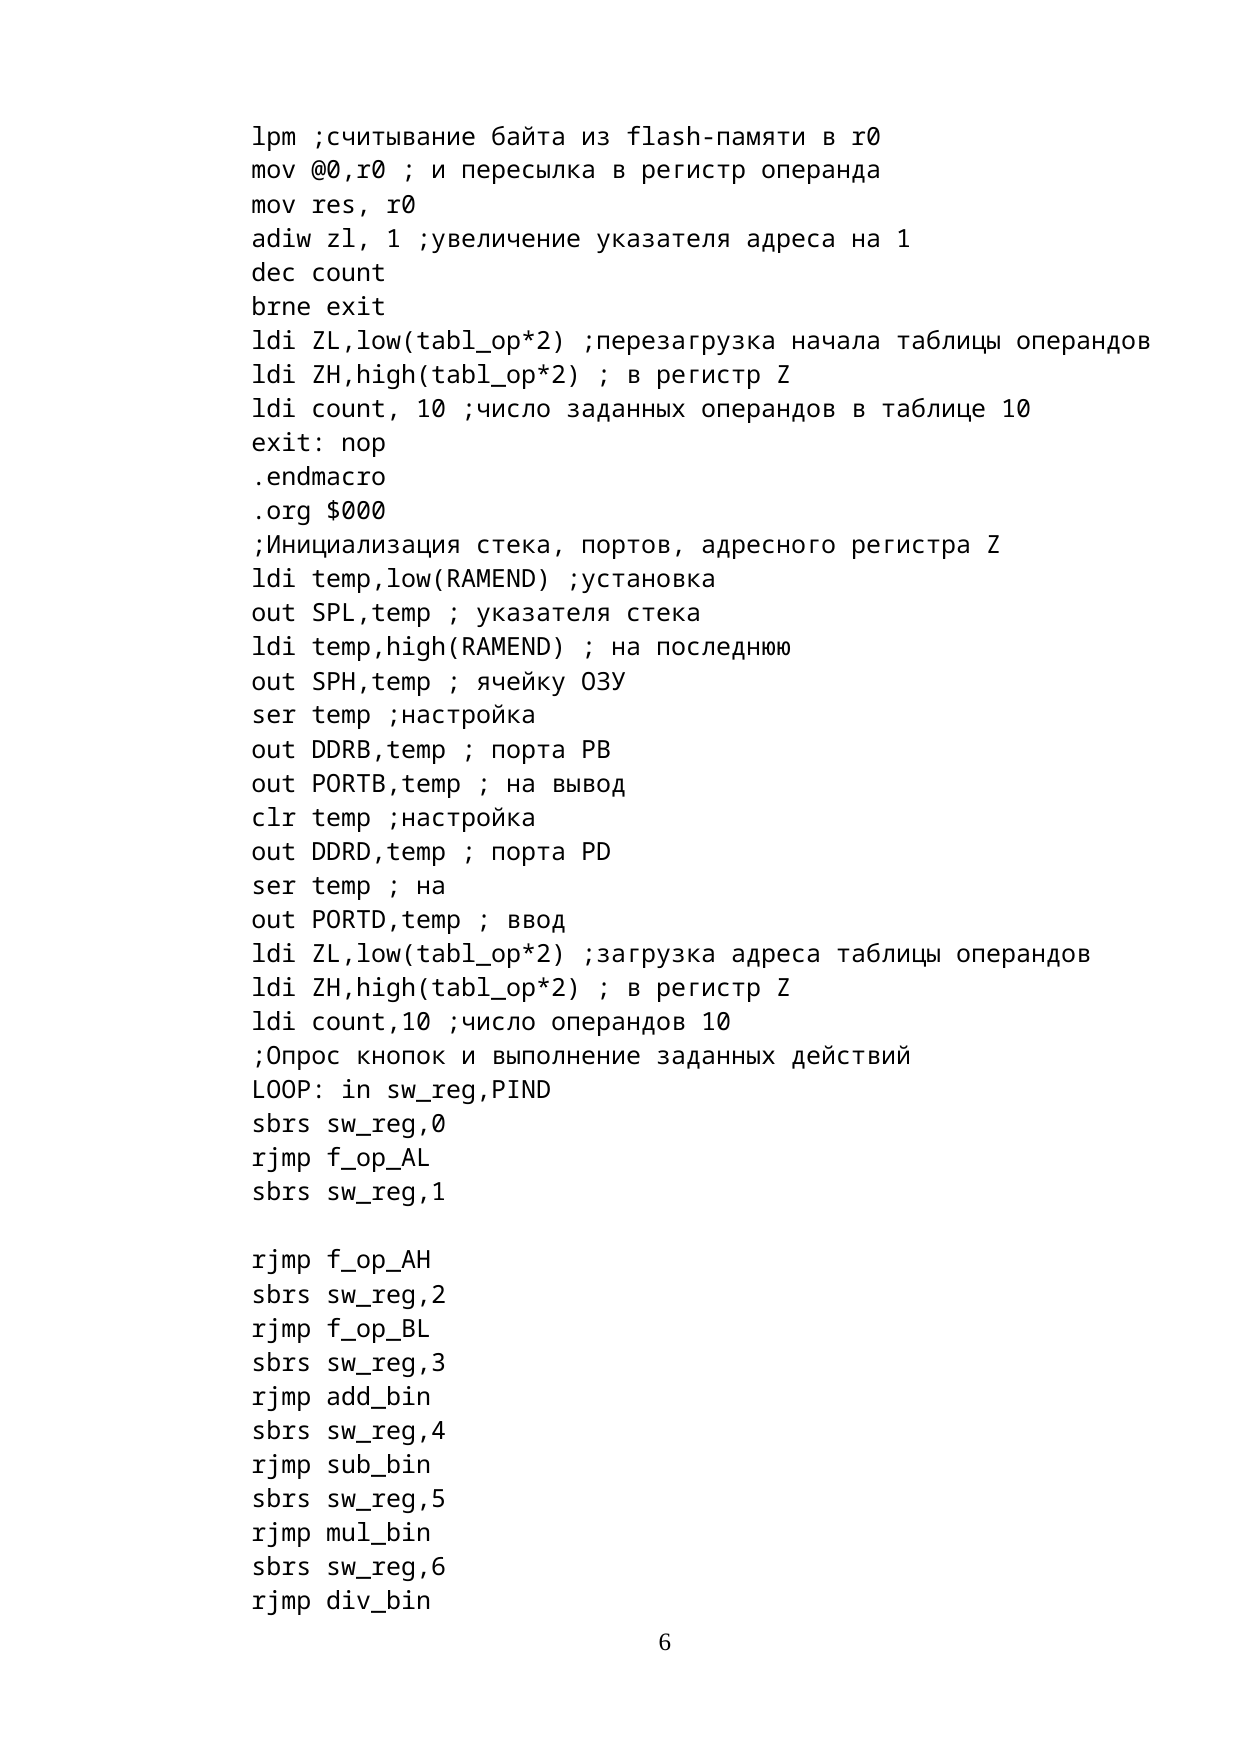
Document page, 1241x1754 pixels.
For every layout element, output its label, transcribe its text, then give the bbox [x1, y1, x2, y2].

text sbrs sw_reg,2 [251, 1276, 1152, 1310]
text brne exit [251, 288, 1152, 322]
text ldi ZH,high(tabl_op*2) ; в регистр Z [251, 357, 1152, 391]
text ldi temp,high(RAMEND) ; на последнюю [251, 629, 1152, 663]
text out PORTB,temp ; на вывод [251, 765, 1152, 799]
text ldi ZL,low(tabl_op*2) ;загрузка адреса таблицы операндов [251, 936, 1152, 970]
text out DDRD,temp ; порта PD [251, 833, 1152, 867]
text dec count [251, 254, 1152, 288]
text .org $000 [251, 493, 1152, 527]
text ser temp ; на [251, 867, 1152, 902]
text .endmacro [251, 459, 1152, 493]
text sbrs sw_reg,1 [251, 1174, 1152, 1208]
text sbrs sw_reg,3 [251, 1344, 1152, 1378]
text ldi count,10 ;число операндов 10 [251, 1004, 1152, 1038]
text ldi ZL,low(tabl_op*2) ;перезагрузка начала таблицы операндов [251, 322, 1152, 357]
text ;Опрос кнопок и выполнение заданных действий [251, 1038, 1152, 1072]
text out SPH,temp ; ячейку ОЗУ [251, 663, 1152, 697]
text sbrs sw_reg,5 [251, 1481, 1152, 1515]
text ;Инициализация стека, портов, адреcного регистра Z [251, 527, 1152, 561]
text rjmp mul_bin [251, 1515, 1152, 1549]
text LOOP: in sw_reg,PIND [251, 1072, 1152, 1106]
text sbrs sw_reg,6 [251, 1549, 1152, 1583]
text rjmp f_op_BL [251, 1310, 1152, 1344]
text ser temp ;настройка [251, 697, 1152, 731]
text rjmp f_op_AL [251, 1140, 1152, 1174]
text lpm ;считывание байта из flash-памяти в r0 [251, 118, 1152, 152]
text mov @0,r0 ; и пересылка в регистр операнда [251, 152, 1152, 186]
text mov res, r0 [251, 186, 1152, 220]
text sbrs sw_reg,0 [251, 1106, 1152, 1140]
text out DDRB,temp ; порта PB [251, 731, 1152, 765]
text rjmp f_op_AH [251, 1242, 1152, 1276]
text clr temp ;настройка [251, 799, 1152, 833]
text ldi count, 10 ;число заданных операндов в таблице 10 [251, 391, 1152, 425]
text out PORTD,temp ; ввод [251, 902, 1152, 936]
text out SPL,temp ; указателя стека [251, 595, 1152, 629]
text ldi ZH,high(tabl_op*2) ; в регистр Z [251, 970, 1152, 1004]
text rjmp add_bin [251, 1378, 1152, 1412]
text rjmp sub_bin [251, 1447, 1152, 1481]
text rjmp div_bin [251, 1583, 1152, 1617]
text sbrs sw_reg,4 [251, 1412, 1152, 1447]
text ldi temp,low(RAMEND) ;установка [251, 561, 1152, 595]
text exit: nop [251, 425, 1152, 459]
text adiw zl, 1 ;увеличение указателя адреса на 1 [251, 220, 1152, 254]
